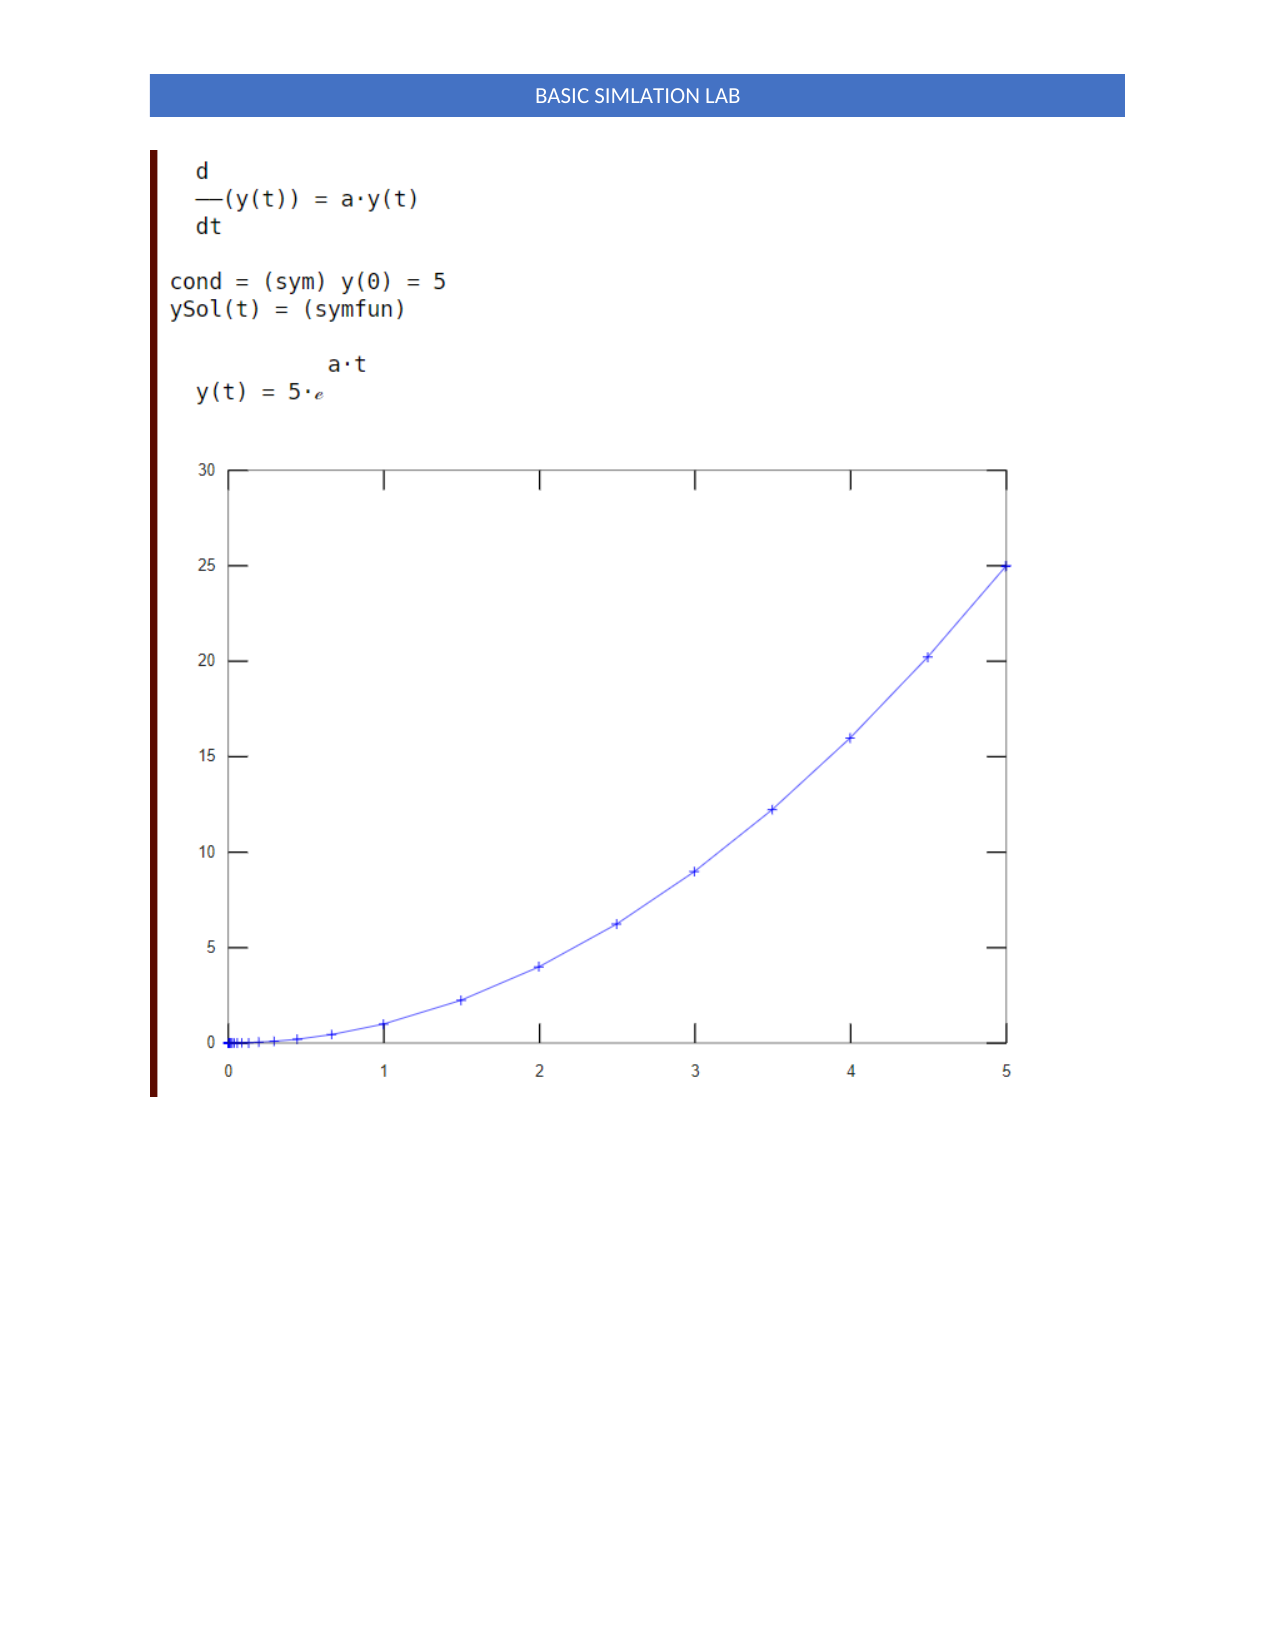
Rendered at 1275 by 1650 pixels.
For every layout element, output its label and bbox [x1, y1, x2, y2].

picture [150, 150, 1113, 1097]
